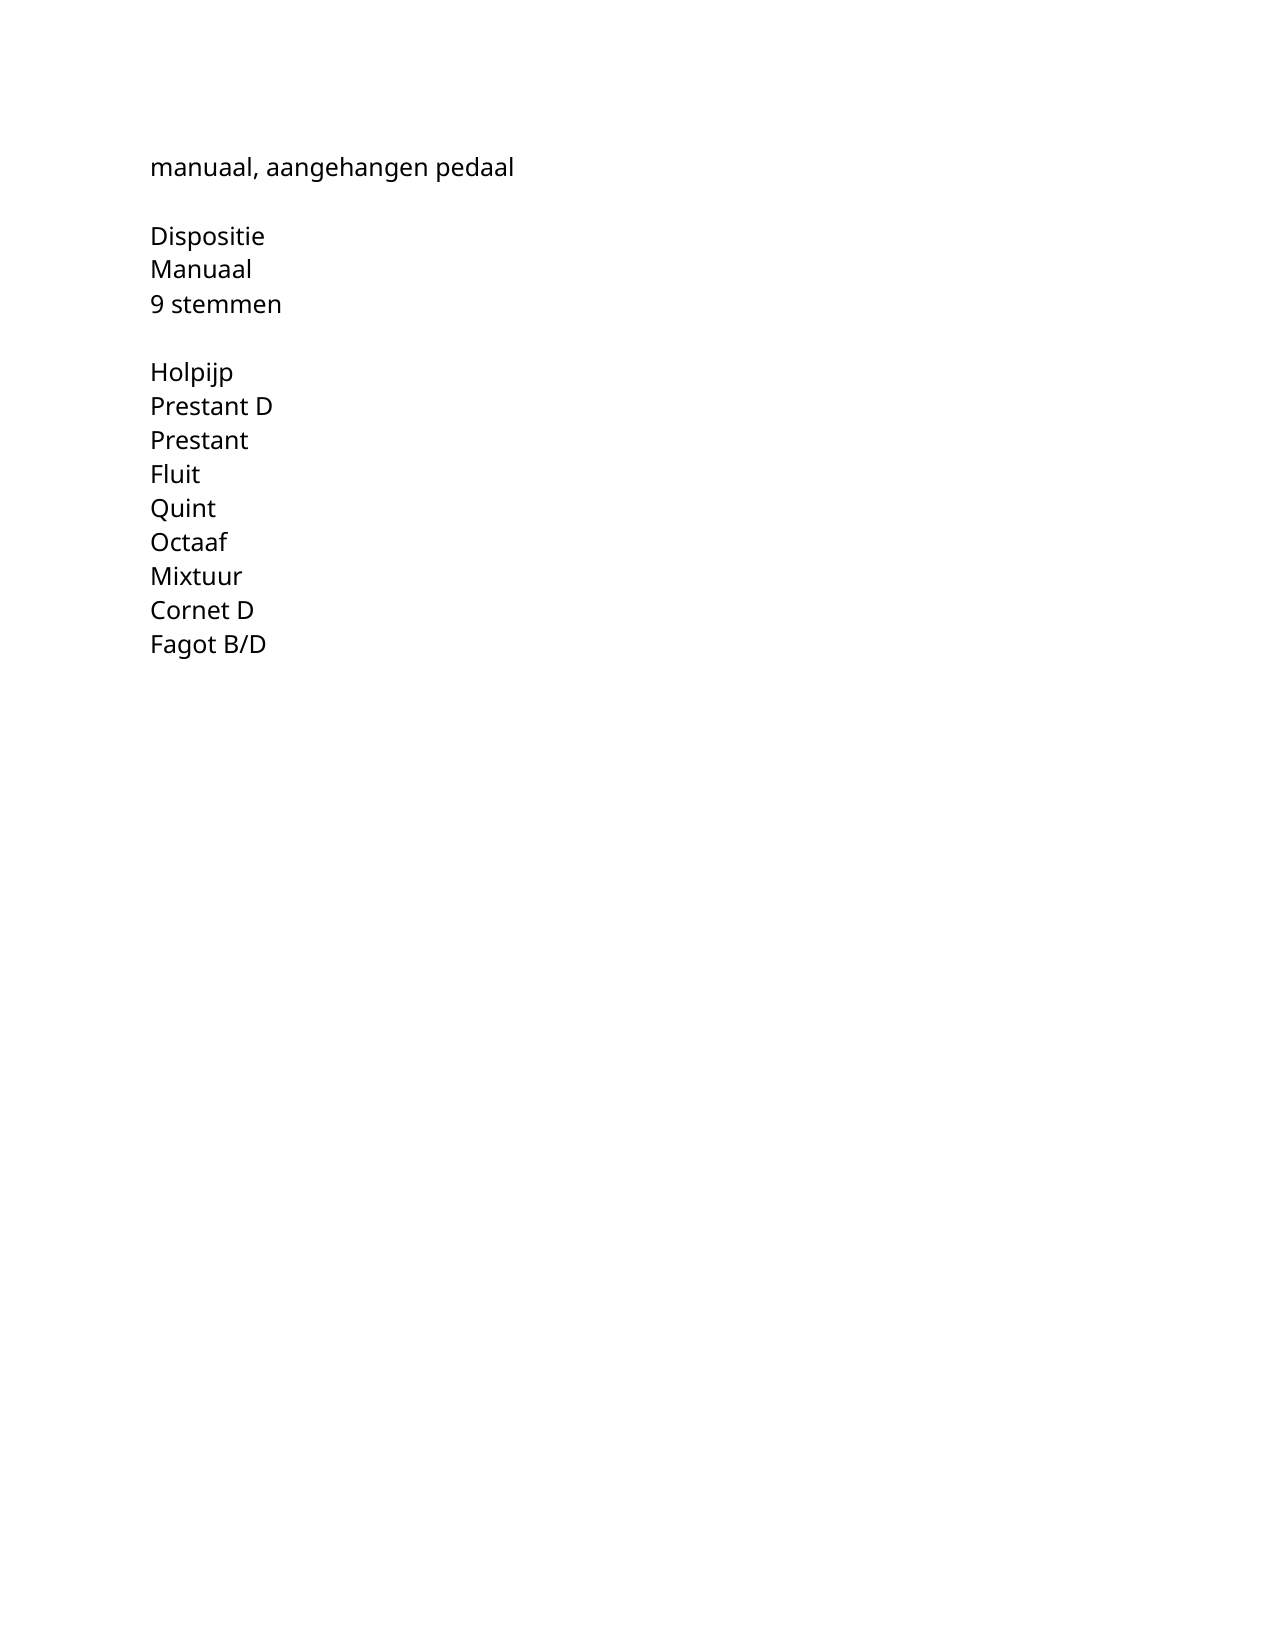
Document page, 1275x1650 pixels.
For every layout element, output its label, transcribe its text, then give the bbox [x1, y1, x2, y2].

text Mixtuur [150, 559, 1125, 593]
text Octaaf [150, 525, 1125, 559]
text Cornet D [150, 593, 1125, 627]
text Prestant [150, 422, 1125, 457]
text Holpijp [150, 354, 1125, 388]
text Prestant D [150, 388, 1125, 422]
text manuaal, aangehangen pedaal [150, 150, 1125, 184]
text Fluit [150, 457, 1125, 491]
text Manuaal [150, 252, 1125, 286]
text Fagot B/D [150, 627, 1125, 661]
text 9 stemmen [150, 286, 1125, 320]
text Quint [150, 491, 1125, 525]
text Dispositie [150, 218, 1125, 252]
